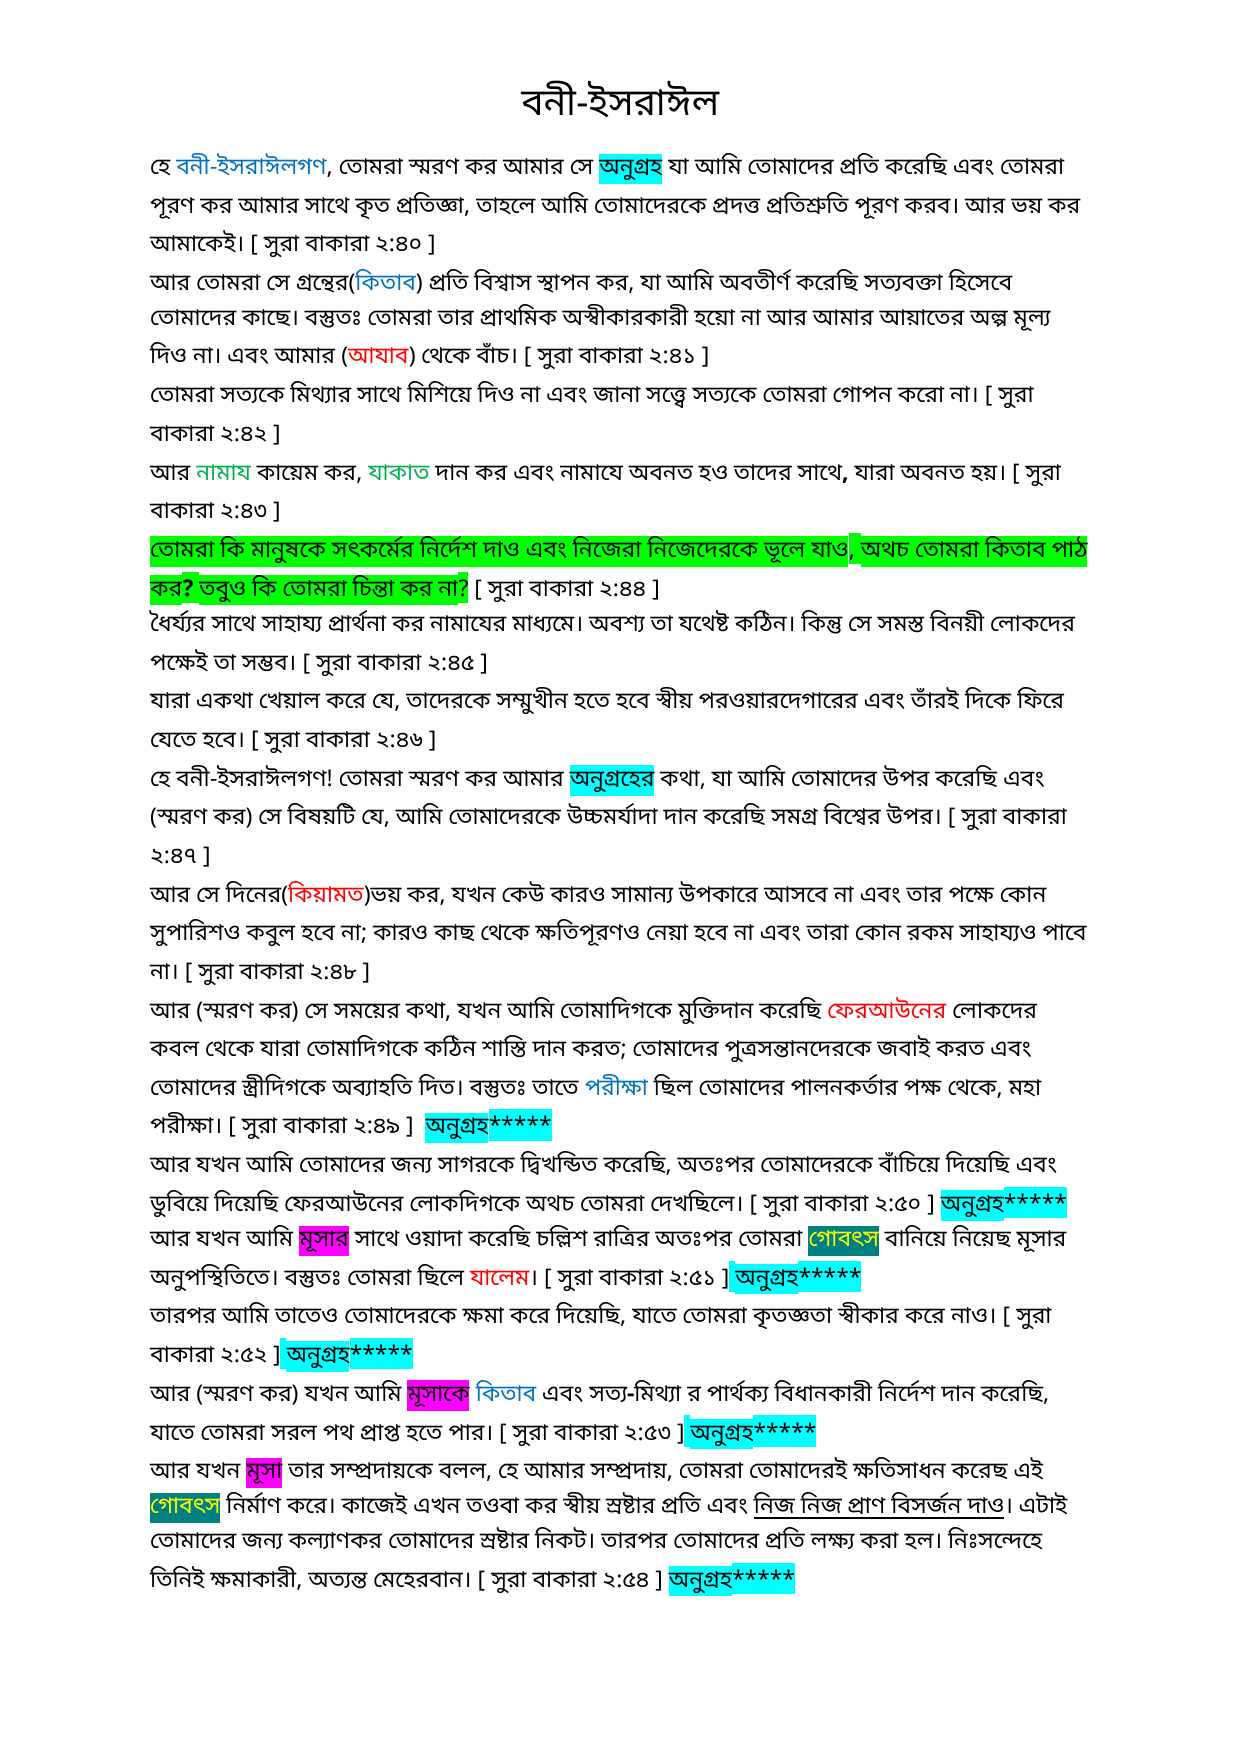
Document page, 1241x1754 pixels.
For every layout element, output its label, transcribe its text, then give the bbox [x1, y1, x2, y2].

text আর নামায কায়েম কর, যাকাত দান কর এবং নামাযে অবনত হও তাদের সাথে, যারা অবনত হয়। [ সুরা বাকারা ২:৪৩ ] [150, 456, 1090, 528]
text যারা একথা খেয়াল করে যে, তাদেরকে সম্মুখীন হতে হবে স্বীয় পরওয়ারদেগারের এবং তাঁরই দিকে ফিরে যেতে হবে। [ সুরা বাকারা ২:৪৬ ] [150, 684, 1090, 757]
text আর সে দিনের(কিয়ামত)ভয় কর, যখন কেউ কারও সামান্য উপকারে আসবে না এবং তার পক্ষে কোন সুপারিশও কবুল হবে না; কারও কাছ থেকে ক্ষতিপূরণও নেয়া হবে না এবং তারা কোন রকম সাহায্যও পাবে না। [ সুরা বাকারা ২:৪৮ ] [150, 878, 1090, 989]
text আর (স্মরণ কর) সে সময়ের কথা, যখন আমি তোমাদিগকে মুক্তিদান করেছি ফেরআউনের লোকদের কবল থেকে যারা তোমাদিগকে কঠিন শাস্তি দান করত; তোমাদের পুত্রসন্তানদেরকে জবাই করত এবং তোমাদের স্ত্রীদিগকে অব্যাহতি দিত। বস্তুতঃ তাতে পরীক্ষা ছিল তোমাদের পালনকর্তার পক্ষ থেকে, মহা পরীক্ষা। [ সুরা বাকারা ২:৪৯ ] অনুগ্রহ***** [150, 994, 1090, 1143]
text তোমরা সত্যকে মিথ্যার সাথে মিশিয়ে দিও না এবং জানা সত্ত্বে সত্যকে তোমরা গোপন করো না। [ সুরা বাকারা ২:৪২ ] [150, 378, 1090, 451]
text আর যখন আমি মূসার সাথে ওয়াদা করেছি চল্লিশ রাত্রির অতঃপর তোমরা গোবৎস বানিয়ে নিয়েছ মূসার অনুপস্থিতিতে। বস্তুতঃ তোমরা ছিলে যালেম। [ সুরা বাকারা ২:৫১ ] অনুগ্রহ***** [150, 1226, 1090, 1294]
text আর তোমরা সে গ্রন্থের(কিতাব) প্রতি বিশ্বাস স্থাপন কর, যা আমি অবতীর্ণ করেছি সত্যবক্তা হিসেবে তোমাদের কাছে। বস্তুতঃ তোমরা তার প্রাথমিক অস্বীকারকারী হয়ো না আর আমার আয়াতের অল্প মূল্য দিও না। এবং আমার (আযাব) থেকে বাঁচ। [ সুরা বাকারা ২:৪১ ] [150, 266, 1090, 373]
text আর যখন আমি তোমাদের জন্য সাগরকে দ্বিখন্ডিত করেছি, অতঃপর তোমাদেরকে বাঁচিয়ে দিয়েছি এবং ডুবিয়ে দিয়েছি ফেরআউনের লোকদিগকে অথচ তোমরা দেখছিলে। [ সুরা বাকারা ২:৫০ ] অনুগ্রহ***** [150, 1148, 1090, 1221]
text তোমরা কি মানুষকে সৎকর্মের নির্দেশ দাও এবং নিজেরা নিজেদেরকে ভূলে যাও, অথচ তোমরা কিতাব পাঠ কর? তবুও কি তোমরা চিন্তা কর না? [ সুরা বাকারা ২:৪৪ ] [150, 533, 1090, 605]
text হে বনী-ইসরাঈলগণ, তোমরা স্মরণ কর আমার সে অনুগ্রহ যা আমি তোমাদের প্রতি করেছি এবং তোমরা পূরণ কর আমার সাথে কৃত প্রতিজ্ঞা, তাহলে আমি তোমাদেরকে প্রদত্ত প্রতিশ্রুতি পূরণ করব। আর ভয় কর আমাকেই। [ সুরা বাকারা ২:৪০ ] [150, 150, 1090, 261]
text আর (স্মরণ কর) যখন আমি মূসাকে কিতাব এবং সত্য-মিথ্যা র পার্থক্য বিধানকারী নির্দেশ দান করেছি, যাতে তোমরা সরল পথ প্রাপ্ত হতে পার। [ সুরা বাকারা ২:৫৩ ] অনুগ্রহ***** [150, 1377, 1090, 1449]
text আর যখন মূসা তার সম্প্রদায়কে বলল, হে আমার সম্প্রদায়, তোমরা তোমাদেরই ক্ষতিসাধন করেছ এই গোবৎস নির্মাণ করে। কাজেই এখন তওবা কর স্বীয় স্রষ্টার প্রতি এবং নিজ নিজ প্রাণ বিসর্জন দাও। এটাই তোমাদের জন্য কল্যাণকর তোমাদের স্রষ্টার নিকট। তারপর তোমাদের প্রতি লক্ষ্য করা হল। নিঃসন্দেহে তিনিই ক্ষমাকারী, অত্যন্ত মেহেরবান। [ সুরা বাকারা ২:৫৪ ] অনুগ্রহ***** [150, 1454, 1090, 1596]
text ধৈর্য্যর সাথে সাহায্য প্রার্থনা কর নামাযের মাধ্যমে। অবশ্য তা যথেষ্ট কঠিন। কিন্তু সে সমস্ত বিনয়ী লোকদের পক্ষেই তা সম্ভব। [ সুরা বাকারা ২:৪৫ ] [150, 610, 1090, 679]
text তারপর আমি তাতেও তোমাদেরকে ক্ষমা করে দিয়েছি, যাতে তোমরা কৃতজ্ঞতা স্বীকার করে নাও। [ সুরা বাকারা ২:৫২ ] অনুগ্রহ***** [150, 1299, 1090, 1372]
text হে বনী-ইসরাঈলগণ! তোমরা স্মরণ কর আমার অনুগ্রহের কথা, যা আমি তোমাদের উপর করেছি এবং (স্মরণ কর) সে বিষয়টি যে, আমি তোমাদেরকে উচ্চমর্যাদা দান করেছি সমগ্র বিশ্বের উপর। [ সুরা বাকারা ২:৪৭ ] [150, 762, 1090, 873]
